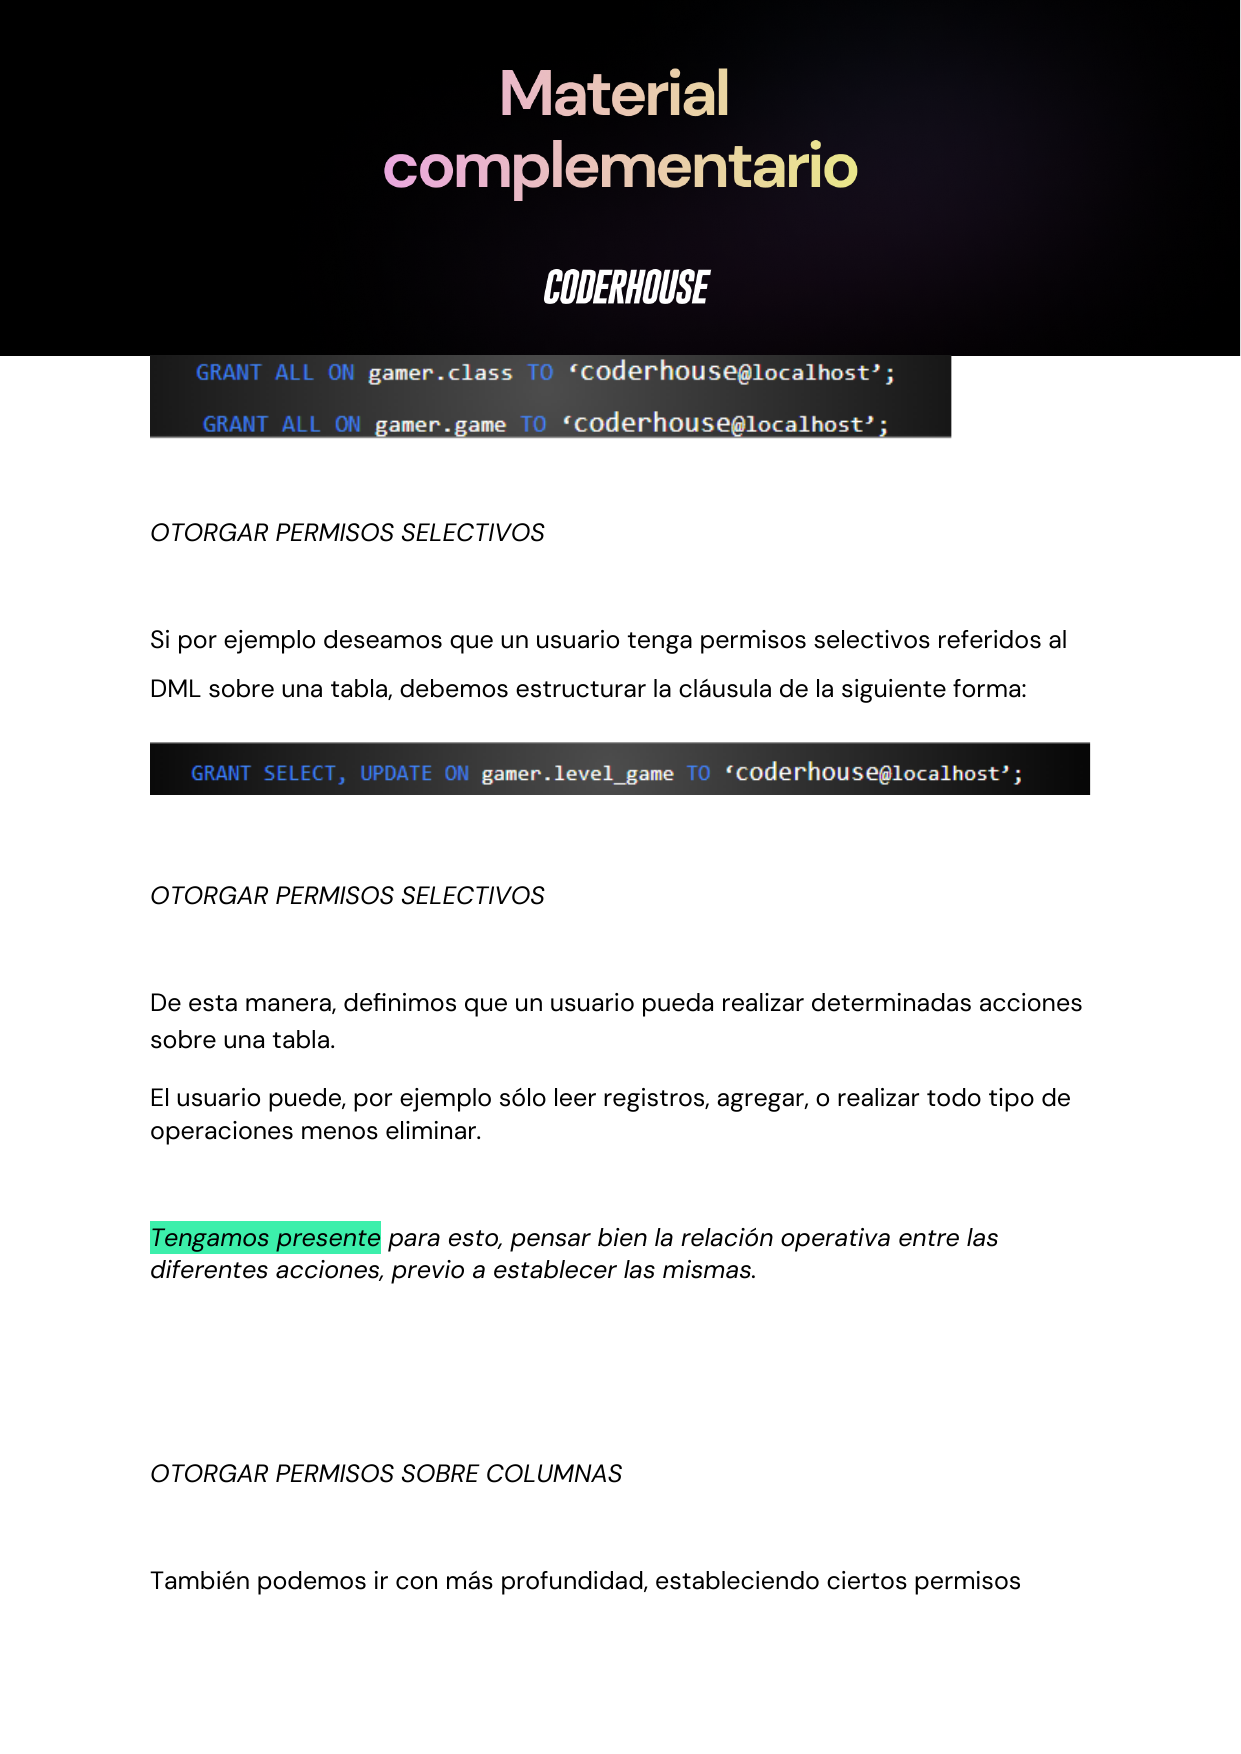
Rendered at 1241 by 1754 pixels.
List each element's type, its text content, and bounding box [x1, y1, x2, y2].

text El usuario puede, por ejemplo sólo leer registros, agregar, o realizar todo tipo de operaciones menos eliminar. [150, 1082, 1090, 1147]
picture [150, 742, 1091, 795]
picture [0, 0, 1241, 443]
text Tengamos presente para esto, pensar bien la relación operativa entre las diferentes acciones, previo a establecer las mismas. [757, 1221, 1090, 1286]
text OTORGAR PERMISOS SOBRE COLUMNAS [150, 1458, 1090, 1490]
text De esta manera, definimos que un usuario pueda realizar determinadas acciones sobre una tabla. [150, 987, 1090, 1056]
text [150, 1564, 1090, 1597]
text Si por ejemplo deseamos que un usuario tenga permisos selectivos referidos al DML sobre una tabla, debemos estructurar la cláusula de la siguiente forma: [150, 624, 1090, 705]
text OTORGAR PERMISOS SELECTIVOS [150, 517, 1090, 549]
text OTORGAR PERMISOS SELECTIVOS [150, 880, 1090, 912]
